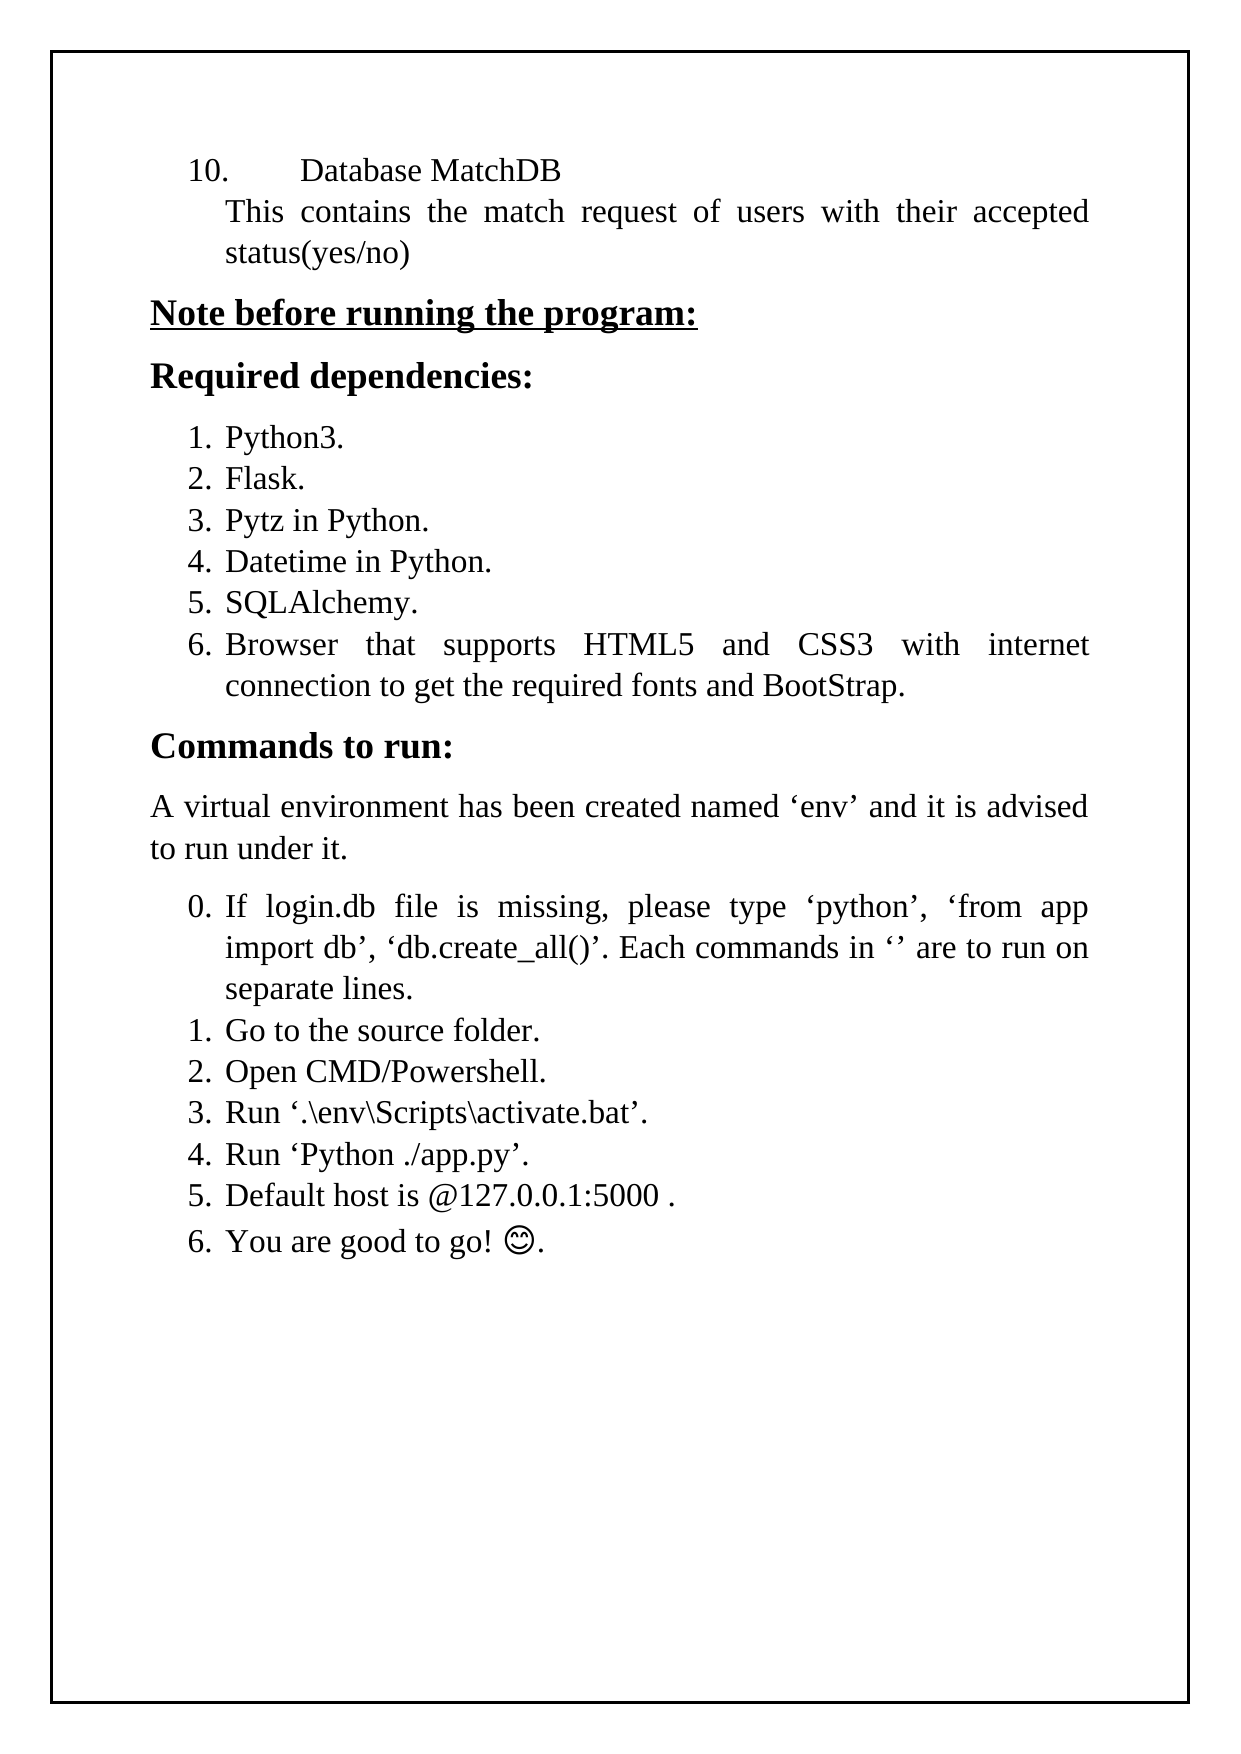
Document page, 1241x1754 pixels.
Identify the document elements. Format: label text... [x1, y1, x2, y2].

list Flask. [187, 458, 1090, 497]
list Python3. [187, 417, 1090, 456]
list Browser that supports HTML5 and CSS3 with internet connection to get the required fonts and BootStrap. [187, 624, 1090, 704]
text A virtual environment has been created named ‘env’ and it is advised to run under it. [150, 787, 1090, 866]
list Datetime in Python. [187, 541, 1090, 579]
text Required dependencies: [150, 354, 1090, 397]
text Note before running the program: [150, 291, 1090, 334]
list Database MatchDB [187, 150, 1090, 188]
text Commands to run: [150, 723, 1090, 766]
list Run ‘Python ./app.py’. [187, 1134, 1090, 1172]
list Open CMD/Powershell. [187, 1051, 1090, 1090]
list SQLAlchemy. [187, 583, 1090, 621]
list Go to the source folder. [187, 1010, 1090, 1048]
list Run ‘.\env\Scripts\activate.bat’. [187, 1093, 1090, 1131]
list This contains the match request of users with their accepted status(yes/no) [225, 191, 1090, 271]
list Pytz in Python. [187, 500, 1090, 538]
list Default host is @127.0.0.1:5000 . [187, 1175, 1090, 1214]
list You are good to go! . [187, 1217, 1090, 1262]
list If login.db file is missing, please type ‘python’, ‘from app import db’, ‘db.create_all()’. Each commands in ‘’ are to run on separate lines. [187, 886, 1090, 1007]
